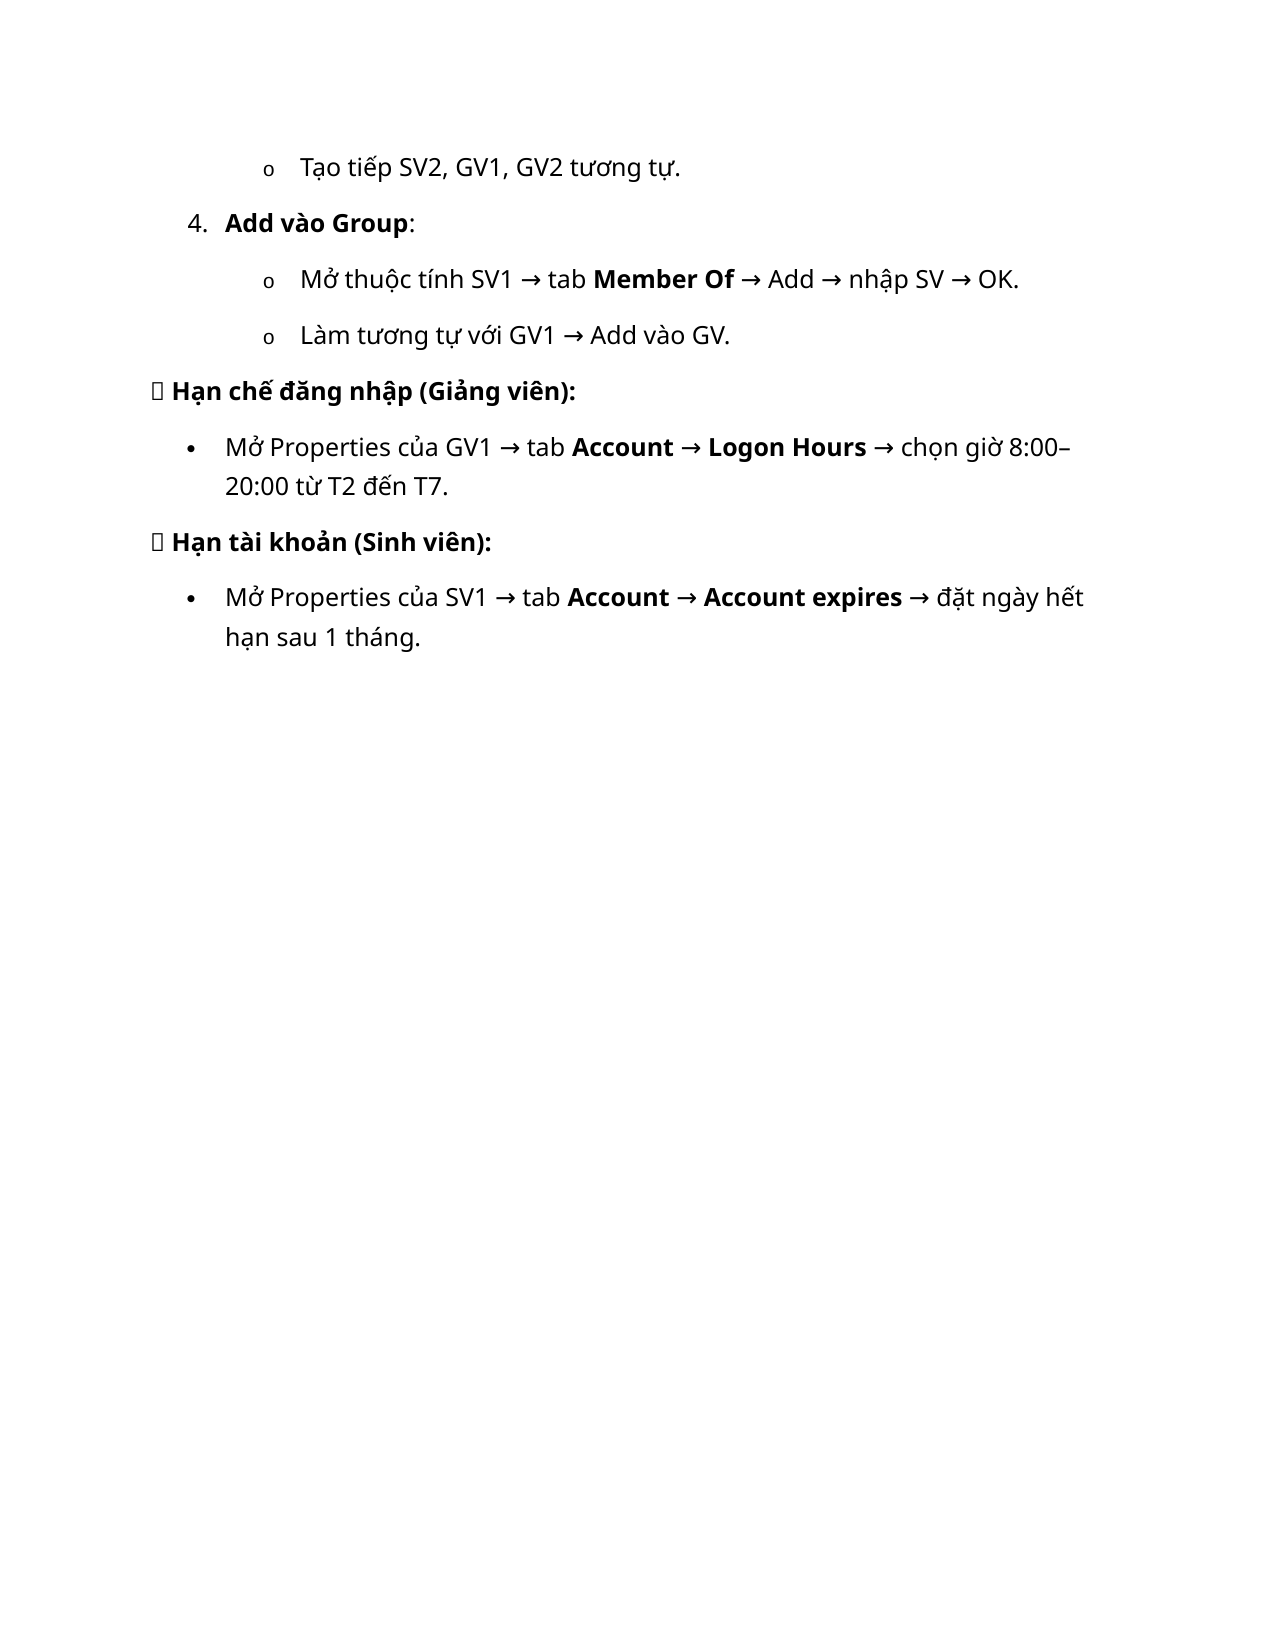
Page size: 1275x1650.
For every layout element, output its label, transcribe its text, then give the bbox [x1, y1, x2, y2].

list Mở Properties của SV1 → tab Account → Account expires → đặt ngày hết hạn sau 1 tháng. [187, 580, 1125, 653]
list Làm tương tự với GV1 → Add vào GV. [262, 317, 1125, 352]
list Tạo tiếp SV2, GV1, GV2 tương tự. [262, 150, 1125, 184]
list Add vào Group: [187, 206, 1125, 240]
text ✅ Hạn tài khoản (Sinh viên): [150, 524, 1125, 558]
list Mở thuộc tính SV1 → tab Member Of → Add → nhập SV → OK. [262, 262, 1125, 296]
text ✅ Hạn chế đăng nhập (Giảng viên): [150, 373, 1125, 407]
list Mở Properties của GV1 → tab Account → Logon Hours → chọn giờ 8:00–20:00 từ T2 đến T7. [187, 429, 1125, 502]
